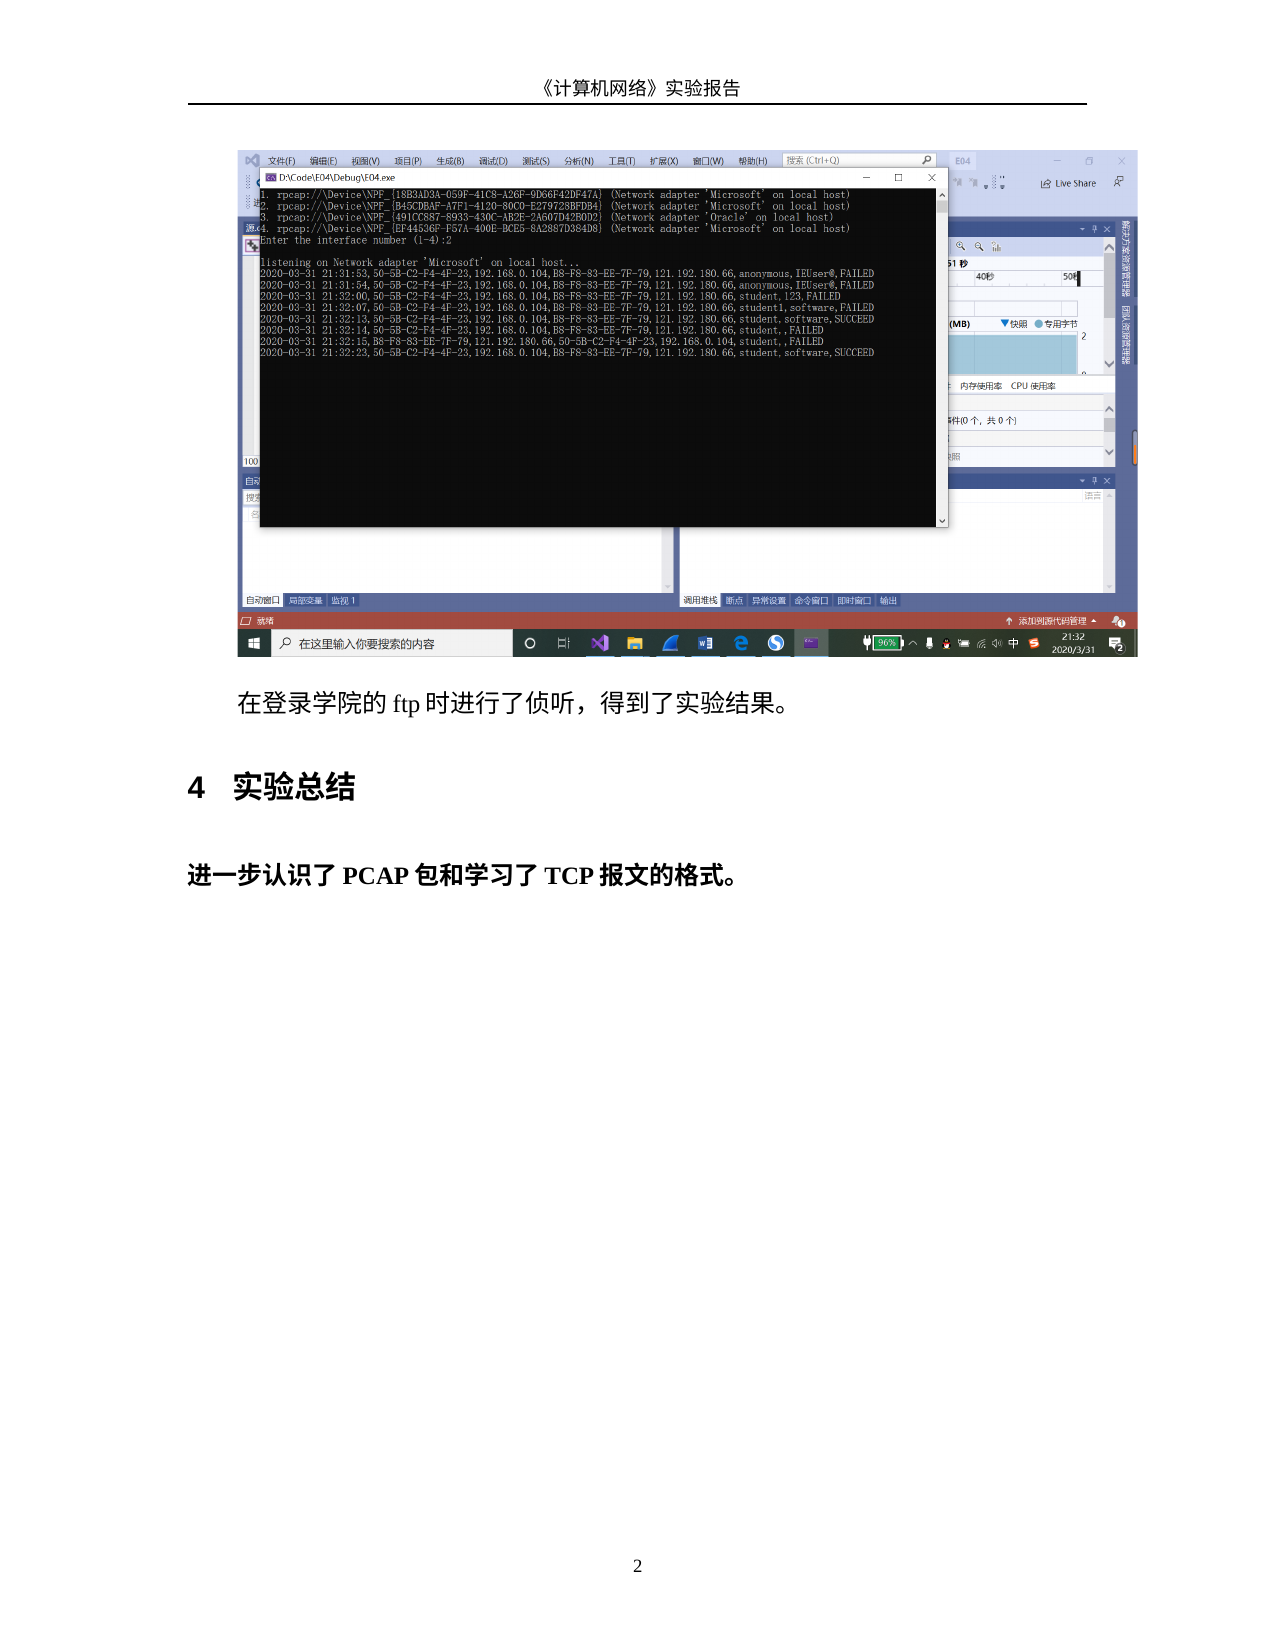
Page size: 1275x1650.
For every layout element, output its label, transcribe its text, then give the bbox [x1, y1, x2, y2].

text 进一步认识了PCAP包和学习了TCP报文的格式。 [187, 855, 1087, 892]
picture [237, 150, 1138, 657]
list 在登录学院的ftp时进行了侦听，得到了实验结果。 [187, 683, 1087, 719]
subtitle 实验总结 [187, 762, 1087, 808]
